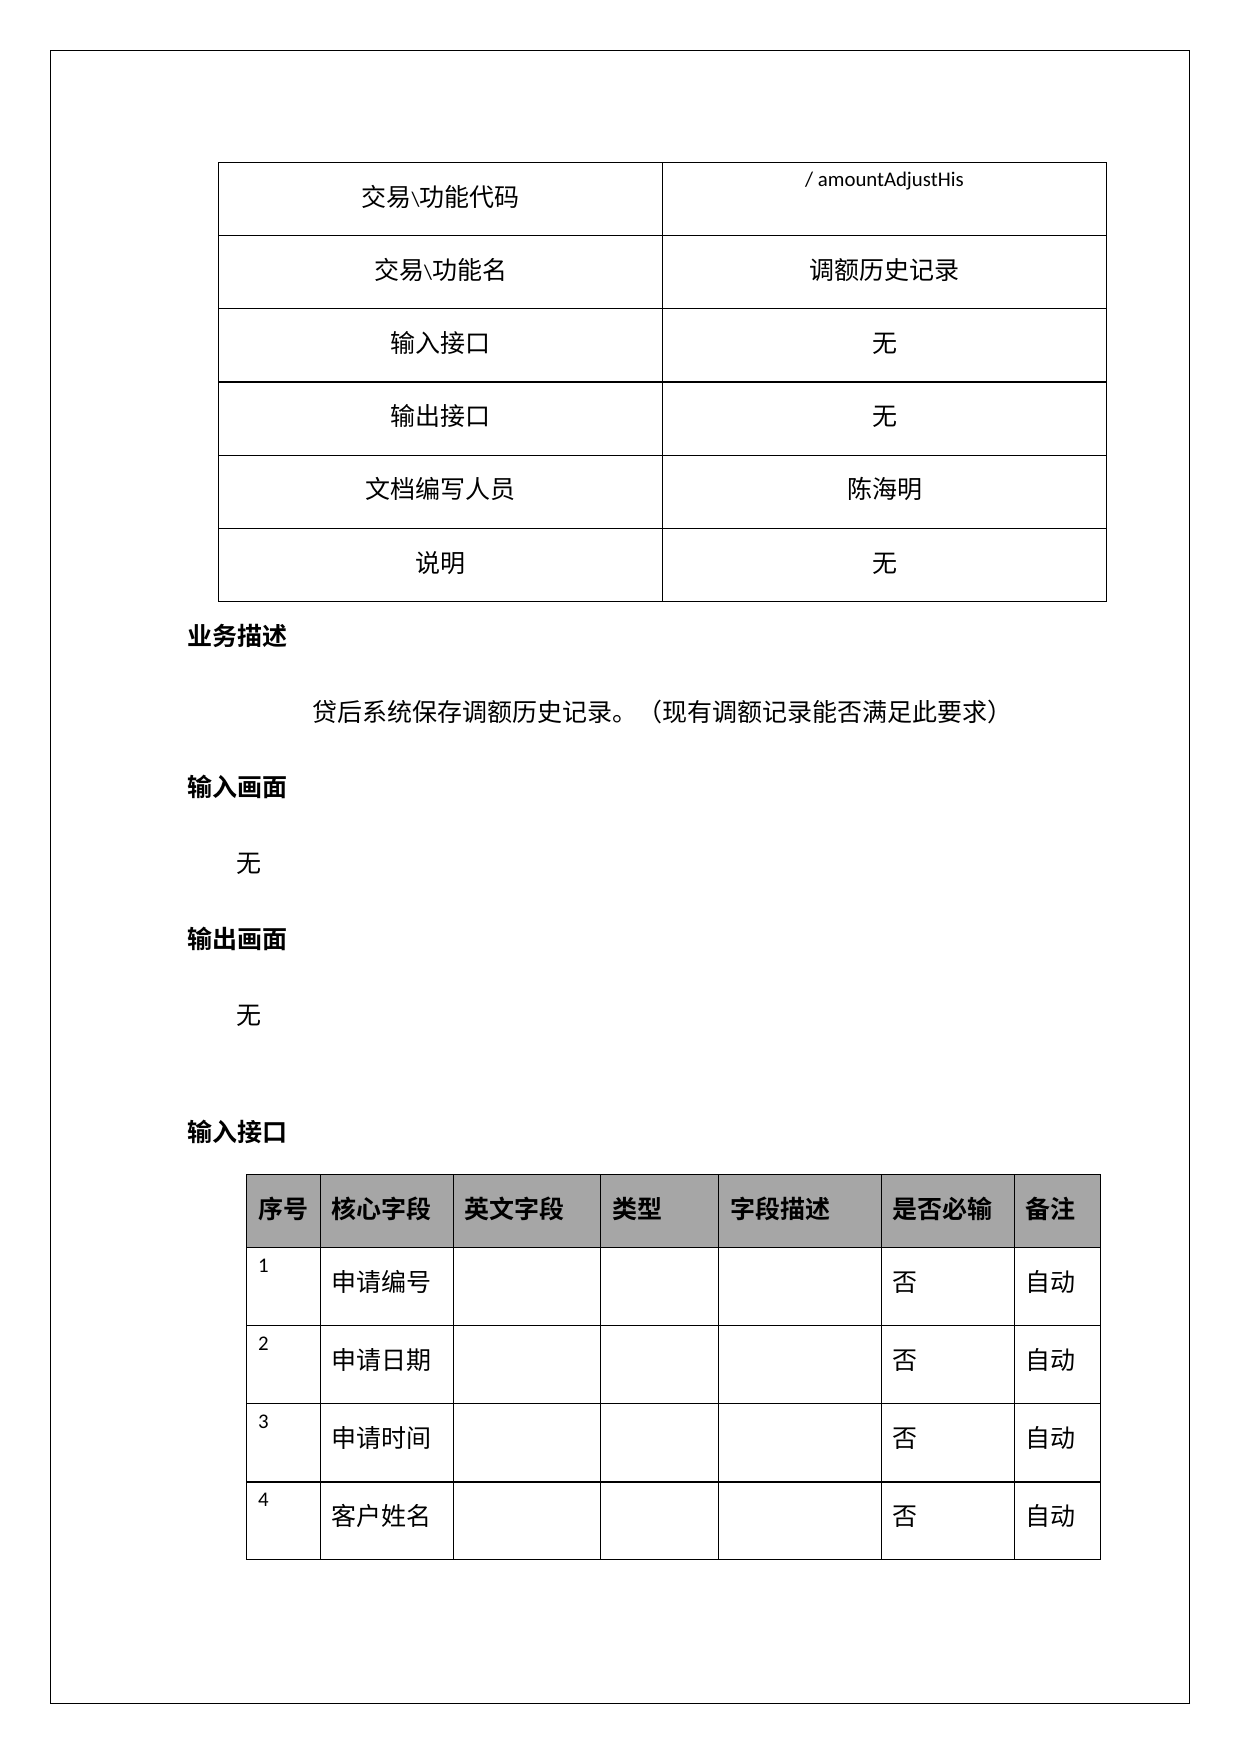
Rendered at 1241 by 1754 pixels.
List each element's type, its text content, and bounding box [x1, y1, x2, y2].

text 输入画面 [187, 753, 1053, 818]
table_cell 无 [663, 529, 1106, 601]
table_cell [454, 1483, 600, 1559]
table_cell [454, 1404, 600, 1481]
table_cell 否 [882, 1326, 1014, 1403]
table_cell 自动 [1015, 1483, 1100, 1559]
table_cell 1 [247, 1248, 320, 1325]
table_cell [601, 1404, 718, 1481]
table_cell 申请时间 [321, 1404, 453, 1481]
table_cell [454, 1326, 600, 1403]
table_cell 自动 [1015, 1404, 1100, 1481]
table_cell 无 [663, 309, 1106, 381]
table_header 类型 [601, 1175, 718, 1247]
table_header 字段描述 [719, 1175, 881, 1247]
table_cell 3 [247, 1404, 320, 1481]
table_header 备注 [1015, 1175, 1100, 1247]
text 输出画面 [187, 905, 1053, 970]
table_cell 文档编写人员 [219, 456, 662, 528]
table_cell 陈海明 [663, 456, 1106, 528]
table_cell 交易\功能名 [219, 236, 662, 308]
table_cell 交易\功能代码 [219, 163, 662, 235]
table_cell [719, 1326, 881, 1403]
table_cell [719, 1404, 881, 1481]
table_cell 4 [247, 1483, 320, 1559]
table_cell 输出接口 [219, 383, 662, 454]
table_header 核心字段 [321, 1175, 453, 1247]
table_cell 客户姓名 [321, 1483, 453, 1559]
table_header 是否必输 [882, 1175, 1014, 1247]
table_cell 否 [882, 1483, 1014, 1559]
table_cell 调额历史记录 [663, 236, 1106, 308]
table_cell [454, 1248, 600, 1325]
text 业务描述 [187, 602, 1053, 667]
table_cell / amountAdjustHis [663, 163, 1106, 235]
table_cell [601, 1248, 718, 1325]
table_cell [719, 1483, 881, 1559]
table_cell [601, 1483, 718, 1559]
table_cell 自动 [1015, 1248, 1100, 1325]
table_cell 否 [882, 1404, 1014, 1481]
text 无 [187, 829, 1053, 894]
table_cell 否 [882, 1248, 1014, 1325]
table_cell 2 [247, 1326, 320, 1403]
table_cell 输入接口 [219, 309, 662, 381]
table_header 序号 [247, 1175, 320, 1247]
table_cell [601, 1326, 718, 1403]
table_cell 申请编号 [321, 1248, 453, 1325]
table_header 英文字段 [454, 1175, 600, 1247]
table_cell 说明 [219, 529, 662, 601]
text 贷后系统保存调额历史记录。（现有调额记录能否满足此要求） [187, 678, 1053, 743]
table_cell 自动 [1015, 1326, 1100, 1403]
table_cell 申请日期 [321, 1326, 453, 1403]
text 无 [187, 981, 1053, 1046]
text 输入接口 [187, 1098, 1053, 1163]
table_cell 无 [663, 383, 1106, 454]
table_cell [719, 1248, 881, 1325]
